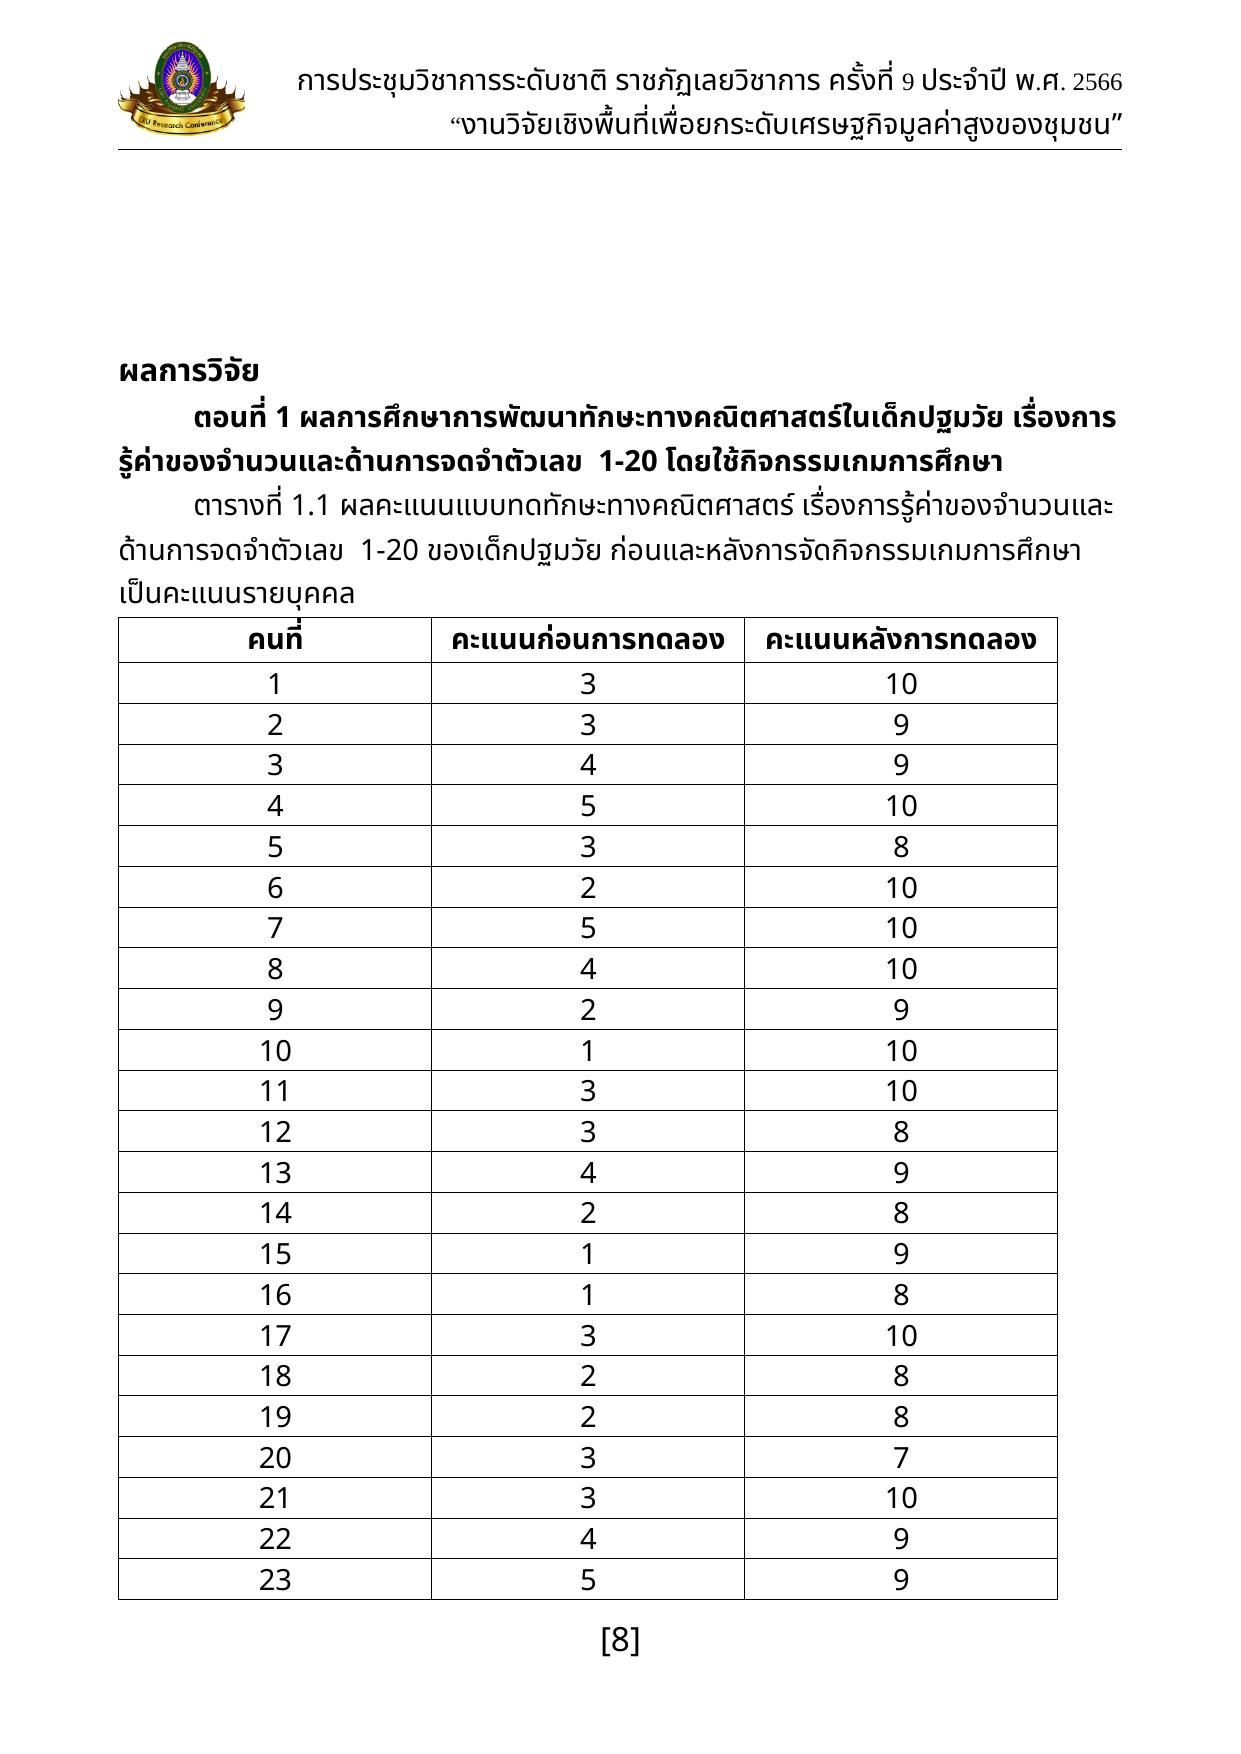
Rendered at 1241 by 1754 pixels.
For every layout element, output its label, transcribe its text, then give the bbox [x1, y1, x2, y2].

picture [116, 40, 245, 134]
table_cell 4 [432, 1152, 744, 1192]
table_cell 9 [745, 1152, 1057, 1192]
table_cell 9 [745, 1559, 1057, 1599]
table_cell 9 [745, 704, 1057, 744]
table_cell 17 [119, 1315, 431, 1354]
table_cell 8 [745, 826, 1057, 866]
text ตอนที่ 1 ผลการศึกษาการพัฒนาทักษะทางคณิตศาสตร์ในเด็กปฐมวัย เรื่องการรู้ค่าของจำนวนและด้านการจดจำตัวเลข 1-20 โดยใช้กิจกรรมเกมการศึกษา [118, 396, 1122, 484]
table_cell 10 [119, 1030, 431, 1069]
table_cell 9 [745, 745, 1057, 784]
table_cell 22 [119, 1519, 431, 1558]
text ตารางที่ 1.1 ผลคะแนนแบบทดทักษะทางคณิตศาสตร์ เรื่องการรู้ค่าของจำนวนและด้านการจดจำตัวเลข 1-20 ของเด็กปฐมวัย ก่อนและหลังการจัดกิจกรรมเกมการศึกษา เป็นคะแนนรายบุคคล [118, 484, 1122, 617]
table_cell 5 [119, 826, 431, 866]
table_cell 1 [119, 663, 431, 703]
table_cell 10 [745, 663, 1057, 703]
table_cell 8 [745, 1396, 1057, 1436]
table_cell 16 [119, 1274, 431, 1314]
table_cell 2 [432, 1396, 744, 1436]
table_cell 12 [119, 1111, 431, 1151]
table_cell 10 [745, 1030, 1057, 1069]
table_header คะแนนก่อนการทดลอง [432, 618, 744, 662]
table_cell 14 [119, 1193, 431, 1232]
table_cell 10 [745, 1478, 1057, 1517]
table_cell 3 [432, 826, 744, 866]
table_cell 3 [432, 1315, 744, 1354]
table_cell 6 [119, 867, 431, 907]
table_cell 21 [119, 1478, 431, 1517]
table_cell 1 [432, 1234, 744, 1273]
table_cell 8 [745, 1274, 1057, 1314]
table_cell 4 [119, 785, 431, 825]
table_cell 8 [119, 948, 431, 988]
table_cell 2 [432, 867, 744, 907]
table_cell 3 [432, 1437, 744, 1477]
table_cell 11 [119, 1071, 431, 1110]
table_cell 4 [432, 948, 744, 988]
table_cell 7 [119, 908, 431, 947]
table_cell 10 [745, 1071, 1057, 1110]
table_cell 23 [119, 1559, 431, 1599]
table_cell 3 [119, 745, 431, 784]
table_cell 3 [432, 704, 744, 744]
table_cell 9 [745, 989, 1057, 1029]
table_cell 2 [119, 704, 431, 744]
table_cell 3 [432, 663, 744, 703]
table_cell 10 [745, 867, 1057, 907]
table_header คะแนนหลังการทดลอง [745, 618, 1057, 662]
table_cell 2 [432, 1193, 744, 1232]
table_cell 5 [432, 908, 744, 947]
table_header คนที่ [119, 618, 431, 662]
text ผลการวิจัย [118, 349, 1122, 396]
table_cell 4 [432, 1519, 744, 1558]
table_cell 3 [432, 1478, 744, 1517]
table_cell 3 [432, 1111, 744, 1151]
table_cell 8 [745, 1111, 1057, 1151]
table_cell 4 [432, 745, 744, 784]
table_cell 5 [432, 1559, 744, 1599]
table_cell 9 [119, 989, 431, 1029]
table_cell 9 [745, 1234, 1057, 1273]
table_cell 20 [119, 1437, 431, 1477]
table_cell 13 [119, 1152, 431, 1192]
table_cell 7 [745, 1437, 1057, 1477]
table_cell 10 [745, 1315, 1057, 1354]
table_cell 10 [745, 785, 1057, 825]
table_cell 5 [432, 785, 744, 825]
table_cell 19 [119, 1396, 431, 1436]
table_cell 18 [119, 1356, 431, 1395]
table_cell 9 [745, 1519, 1057, 1558]
table_cell 2 [432, 1356, 744, 1395]
table_cell 1 [432, 1030, 744, 1069]
table_cell 3 [432, 1071, 744, 1110]
table_cell 15 [119, 1234, 431, 1273]
table_cell 8 [745, 1356, 1057, 1395]
table_cell 10 [745, 908, 1057, 947]
table_cell 2 [432, 989, 744, 1029]
table_cell 10 [745, 948, 1057, 988]
table_cell 1 [432, 1274, 744, 1314]
table_cell 8 [745, 1193, 1057, 1232]
